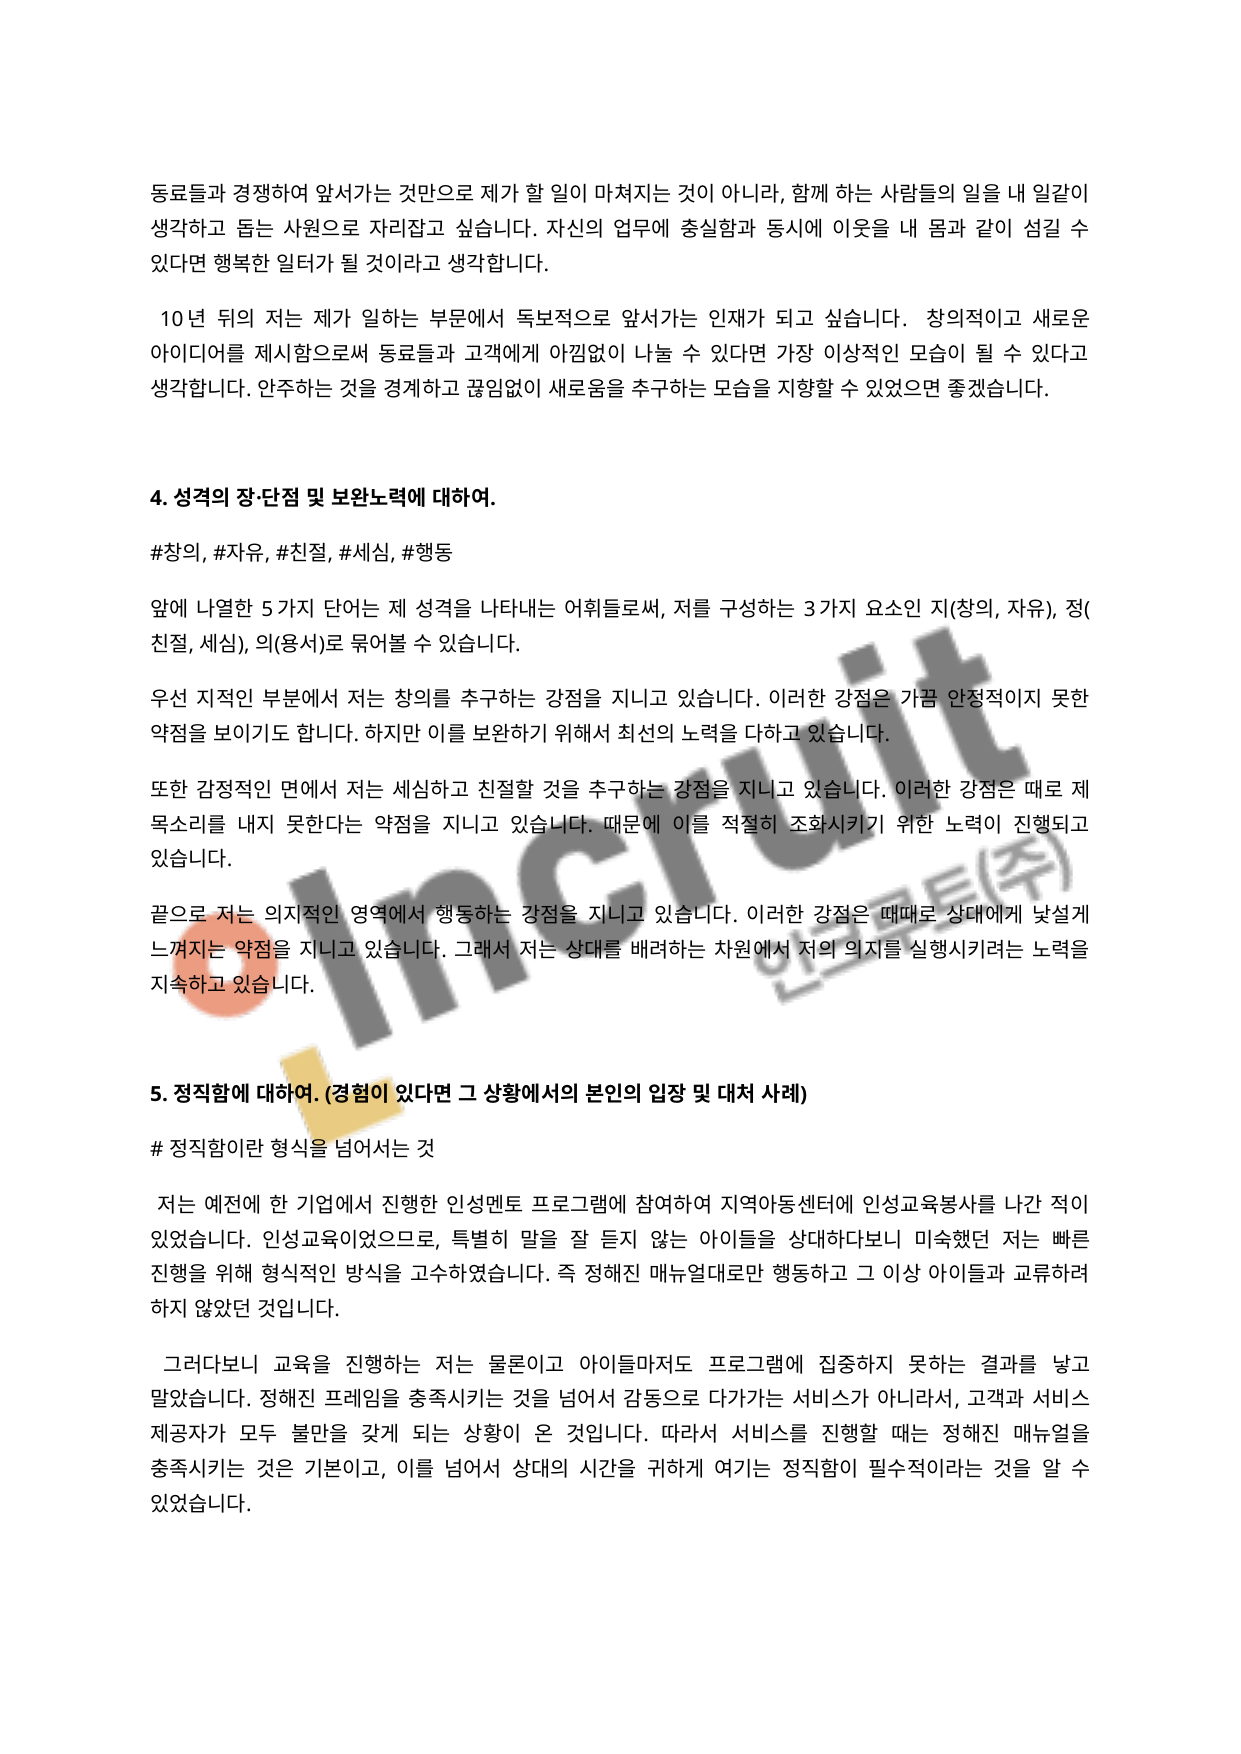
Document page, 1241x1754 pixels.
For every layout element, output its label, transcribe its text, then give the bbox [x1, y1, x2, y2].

text 저는 예전에 한 기업에서 진행한 인성멘토 프로그램에 참여하여 지역아동센터에 인성교육봉사를 나간 적이 있었습니다. 인성교육이었으므로, 특별히 말을 잘 듣지 않는 아이들을 상대하다보니 미숙했던 저는 빠른 진행을 위해 형식적인 방식을 고수하였습니다. 즉 정해진 매뉴얼대로만 행동하고 그 이상 아이들과 교류하려 하지 않았던 것입니다. [150, 1188, 1090, 1323]
text 5. 정직함에 대하여. (경험이 있다면 그 상황에서의 본인의 입장 및 대처 사례) [150, 1077, 1090, 1107]
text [150, 177, 1090, 277]
text 4. 성격의 장·단점 및 보완노력에 대하여. [150, 481, 1090, 511]
text # 정직함이란 형식을 넘어서는 것 [150, 1132, 1090, 1163]
text 또한 감정적인 면에서 저는 세심하고 친절할 것을 추구하는 강점을 지니고 있습니다. 이러한 강점은 때로 제 목소리를 내지 못한다는 약점을 지니고 있습니다. 때문에 이를 적절히 조화시키기 위한 노력이 진행되고 있습니다. [150, 773, 1090, 873]
text 그러다보니 교육을 진행하는 저는 물론이고 아이들마저도 프로그램에 집중하지 못하는 결과를 낳고 말았습니다. 정해진 프레임을 충족시키는 것을 넘어서 감동으로 다가가는 서비스가 아니라서, 고객과 서비스 제공자가 모두 불만을 갖게 되는 상황이 온 것입니다. 따라서 서비스를 진행할 때는 정해진 매뉴얼을 충족시키는 것은 기본이고, 이를 넘어서 상대의 시간을 귀하게 여기는 정직함이 필수적이라는 것을 알 수 있었습니다. [150, 1348, 1090, 1517]
text #창의, #자유, #친절, #세심, #행동 [150, 537, 1090, 567]
text 우선 지적인 부분에서 저는 창의를 추구하는 강점을 지니고 있습니다. 이러한 강점은 가끔 안정적이지 못한 약점을 보이기도 합니다. 하지만 이를 보완하기 위해서 최선의 노력을 다하고 있습니다. [150, 683, 1090, 748]
text 끝으로 저는 의지적인 영역에서 행동하는 강점을 지니고 있습니다. 이러한 강점은 때때로 상대에게 낯설게 느껴지는 약점을 지니고 있습니다. 그래서 저는 상대를 배려하는 차원에서 저의 의지를 실행시키려는 노력을 지속하고 있습니다. [150, 898, 1090, 998]
text 앞에 나열한 5가지 단어는 제 성격을 나타내는 어휘들로써, 저를 구성하는 3가지 요소인 지(창의, 자유), 정(친절, 세심), 의(용서)로 묶어볼 수 있습니다. [150, 592, 1090, 657]
picture [150, 592, 1091, 1183]
text 10년 뒤의 저는 제가 일하는 부문에서 독보적으로 앞서가는 인재가 되고 싶습니다. 창의적이고 새로운 아이디어를 제시함으로써 동료들과 고객에게 아낌없이 나눌 수 있다면 가장 이상적인 모습이 될 수 있다고 생각합니다. 안주하는 것을 경계하고 끊임없이 새로움을 추구하는 모습을 지향할 수 있었으면 좋겠습니다. [150, 302, 1090, 402]
